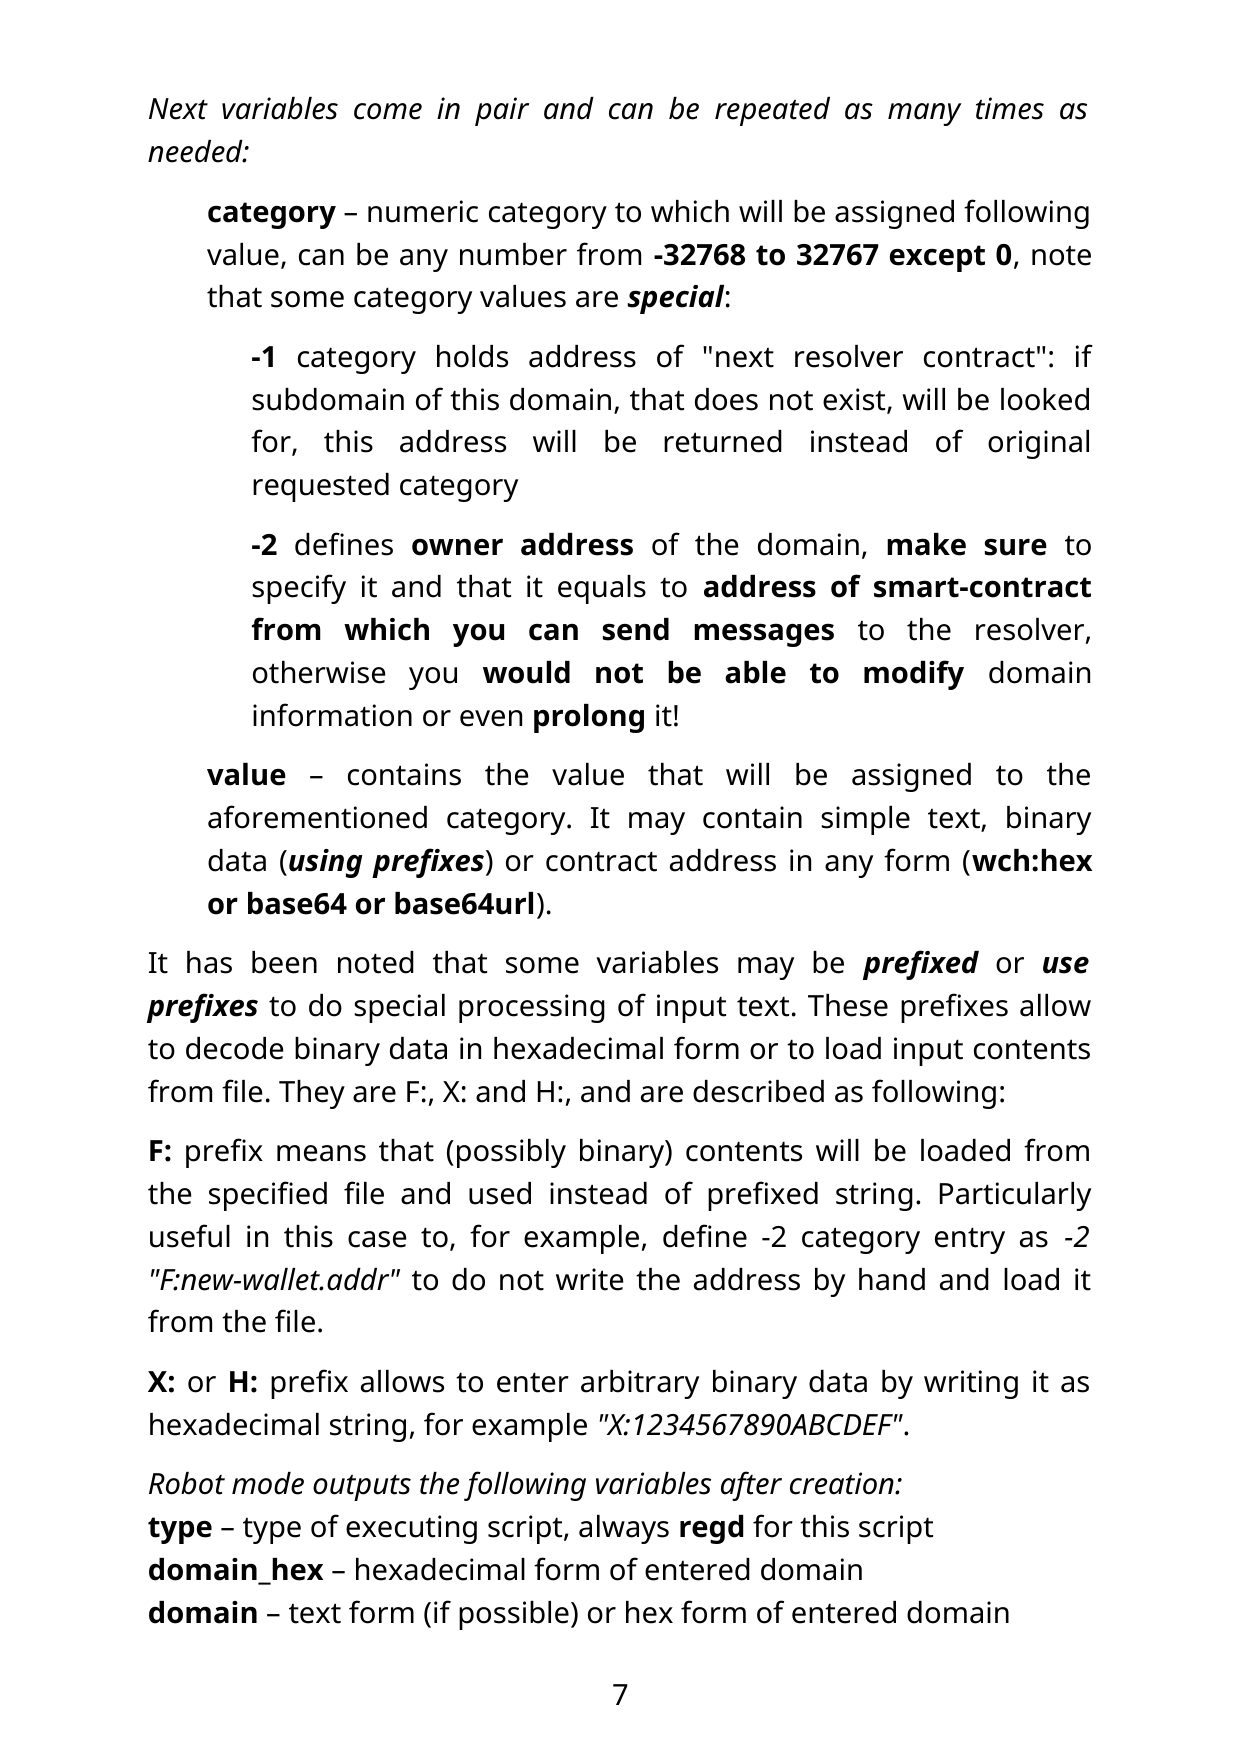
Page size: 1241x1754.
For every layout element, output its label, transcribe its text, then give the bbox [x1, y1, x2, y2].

text Robot mode outputs the following variables after creation: [148, 1463, 1092, 1503]
text category – numeric category to which will be assigned following value, can be any number from -32768 to 32767 except 0, note that some category values are special: [207, 191, 1092, 316]
text F: prefix means that (possibly binary) contents will be loaded from the specified file and used instead of prefixed string. Particularly useful in this case to, for example, define -2 category entry as -2 "F:new-wallet.addr" to do not write the address by hand and load it from the file. [148, 1131, 1092, 1341]
text value – contains the value that will be assigned to the aforementioned category. It may contain simple text, binary data (using prefixes) or contract address in any form (wch:hex or base64 or base64url). [207, 755, 1092, 923]
text Next variables come in pair and can be repeated as many times as needed: [148, 89, 1092, 171]
text -1 category holds address of "next resolver contract": if subdomain of this domain, that does not exist, will be looked for, this address will be returned instead of original requested category [251, 336, 1092, 504]
text -2 defines owner address of the domain, make sure to specify it and that it equals to address of smart-contract from which you can send messages to the resolver, otherwise you would not be able to modify domain information or even prolong it! [251, 524, 1092, 735]
text type – type of executing script, always regd for this script [148, 1506, 1092, 1546]
text X: or H: prefix allows to enter arbitrary binary data by writing it as hexadecimal string, for example "X:1234567890ABCDEF". [148, 1361, 1092, 1444]
text domain – text form (if possible) or hex form of entered domain [148, 1592, 1092, 1632]
text It has been noted that some variables may be prefixed or use prefixes to do special processing of input text. These prefixes allow to decode binary data in hexadecimal form or to load input contents from file. They are F:, X: and H:, and are described as following: [148, 943, 1092, 1111]
text domain_hex – hexadecimal form of entered domain [148, 1549, 1092, 1589]
